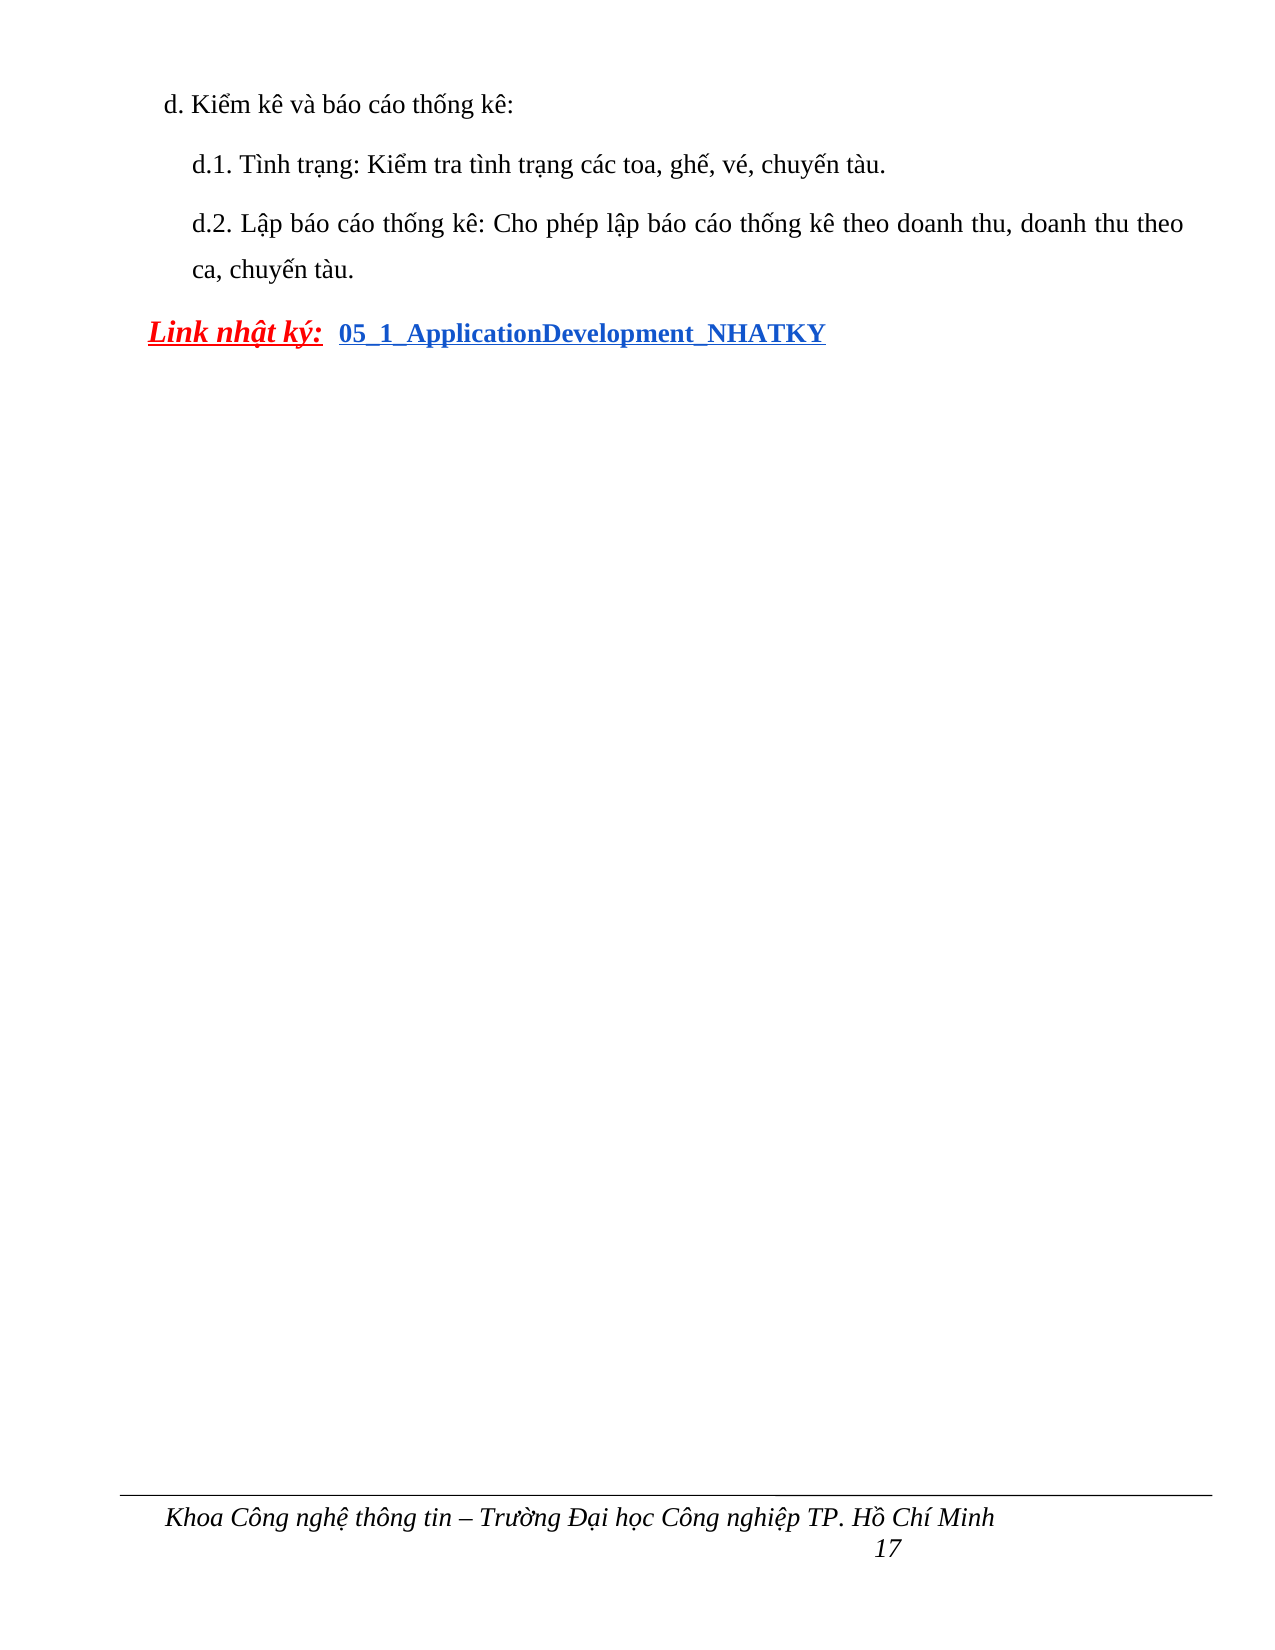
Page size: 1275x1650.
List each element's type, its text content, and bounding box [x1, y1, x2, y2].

list Link nhật ký: 05_1_ApplicationDevelopment_NHATKY [148, 313, 1186, 349]
text d.1. Tình trạng: Kiểm tra tình trạng các toa, ghế, vé, chuyến tàu. [164, 148, 1186, 179]
text d.2. Lập báo cáo thống kê: Cho phép lập báo cáo thống kê theo doanh thu, doanh thu theo ca, chuyến tàu. [164, 207, 1186, 285]
text d. Kiểm kê và báo cáo thống kê: [164, 89, 1186, 120]
